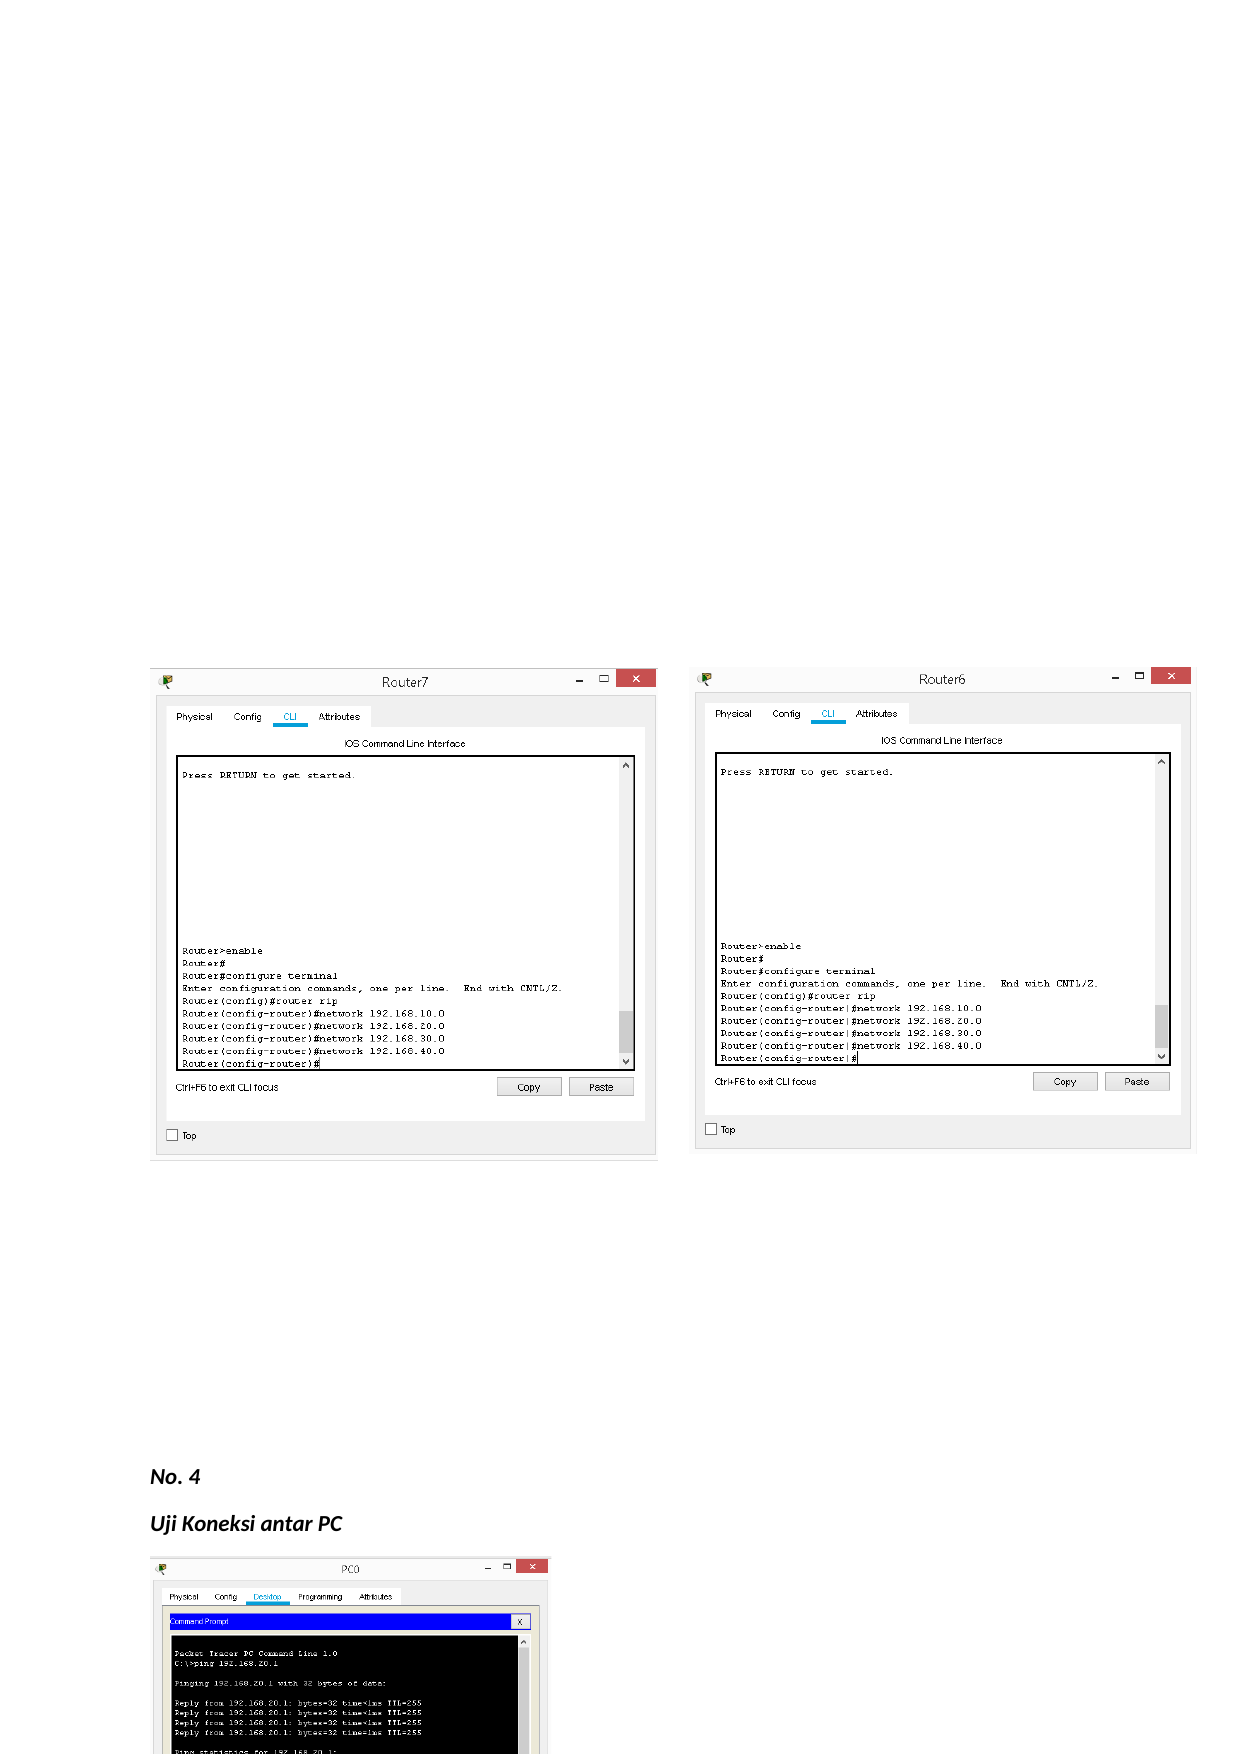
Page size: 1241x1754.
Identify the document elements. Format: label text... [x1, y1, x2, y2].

text No. 4 [150, 1462, 1090, 1491]
text Uji Koneksi antar PC [150, 1509, 1090, 1537]
picture [150, 667, 658, 1161]
picture [150, 1556, 552, 1754]
picture [689, 667, 1197, 1154]
